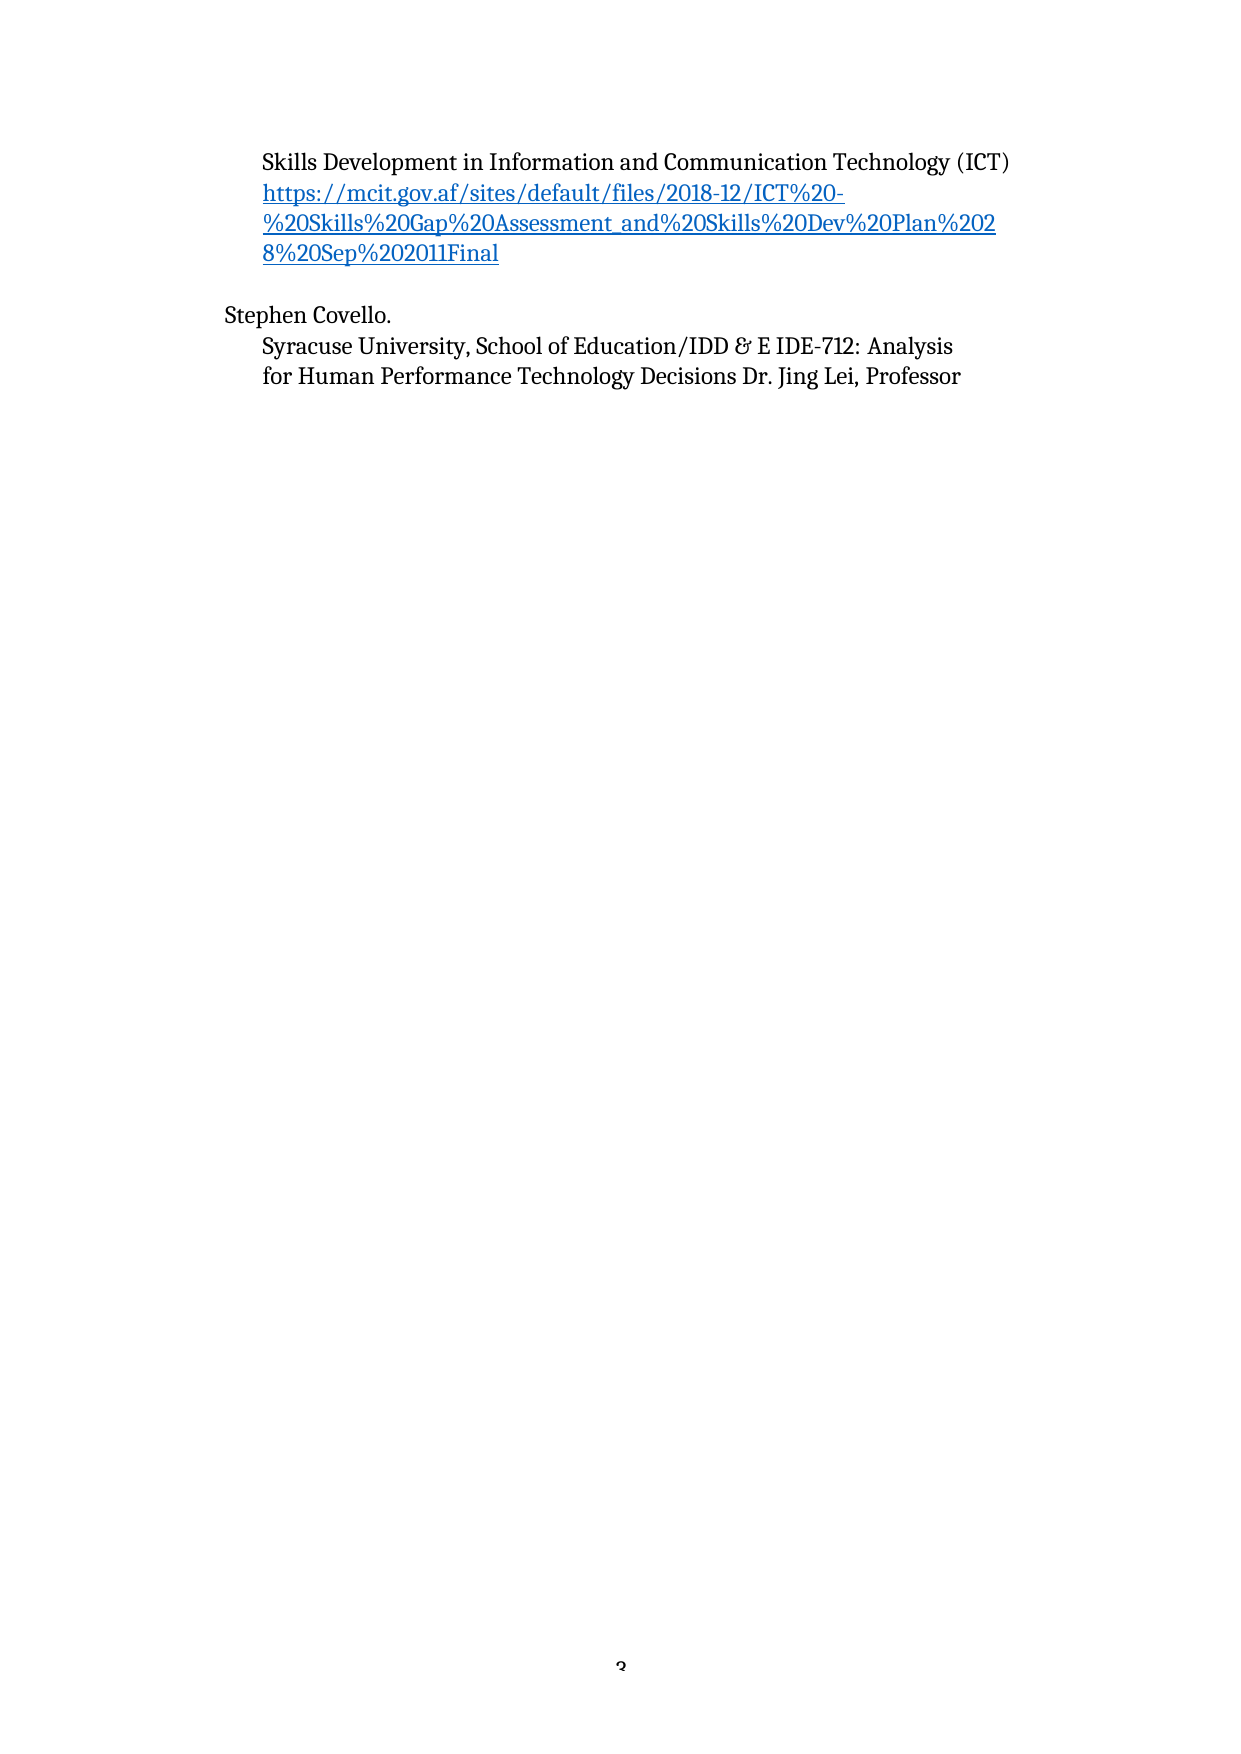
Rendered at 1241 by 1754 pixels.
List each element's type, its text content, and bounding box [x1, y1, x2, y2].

text %20Skills%20Gap%20Assessment_and%20Skills%20Dev%20Plan%202 8%20Sep%202011Final [262, 209, 1043, 268]
text Syracuse University, School of Education/IDD & E IDE-712: Analysis for Human Performance Technology Decisions Dr. Jing Lei, Professor [262, 332, 981, 391]
text Skills Development in Information and Communication Technology (ICT) https://mcit.gov.af/sites/default/files/2018-12/ICT%20- [262, 148, 1040, 207]
text Stephen Covello. [225, 301, 1182, 330]
